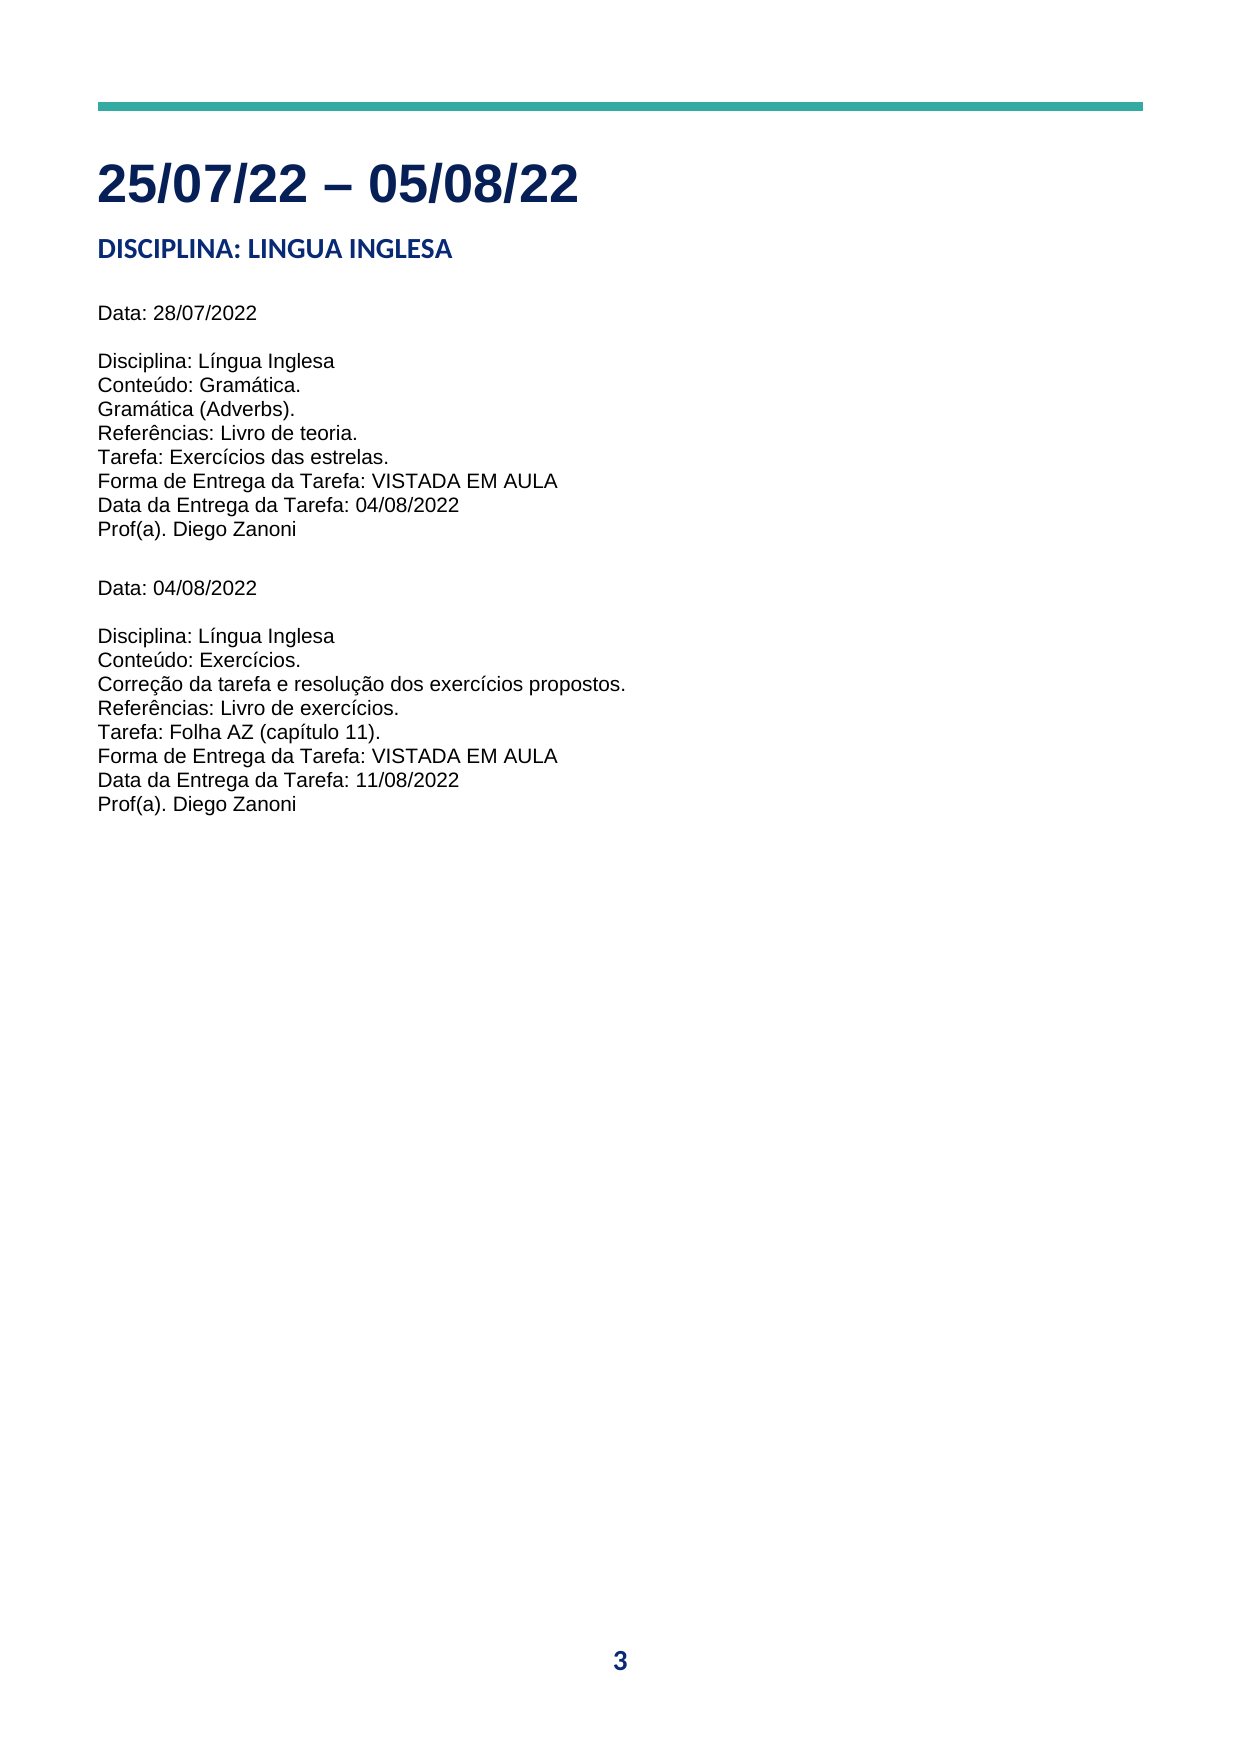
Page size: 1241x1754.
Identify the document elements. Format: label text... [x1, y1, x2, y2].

text Referências: Livro de teoria. Tarefa: Exercícios das estrelas. Forma de Entrega da Tarefa: VISTADA EM AULA Data da Entrega da Tarefa: 04/08/2022 Prof(a). Diego Zanoni [97, 421, 1143, 541]
text Referências: Livro de exercícios. Tarefa: Folha AZ (capítulo 11). Forma de Entrega da Tarefa: VISTADA EM AULA Data da Entrega da Tarefa: 11/08/2022 Prof(a). Diego Zanoni [97, 696, 1143, 816]
text DISCIPLINA: LINGUA INGLESA [97, 230, 1143, 265]
text Data: 04/08/2022 Disciplina: Língua Inglesa Conteúdo: Exercícios. Correção da tarefa e resolução dos exercícios propostos. [97, 576, 1143, 696]
subtitle 25/07/22 – 05/08/22 [97, 152, 1143, 214]
text Data: 28/07/2022 Disciplina: Língua Inglesa Conteúdo: Gramática. Gramática (Adverbs). [97, 301, 1143, 421]
